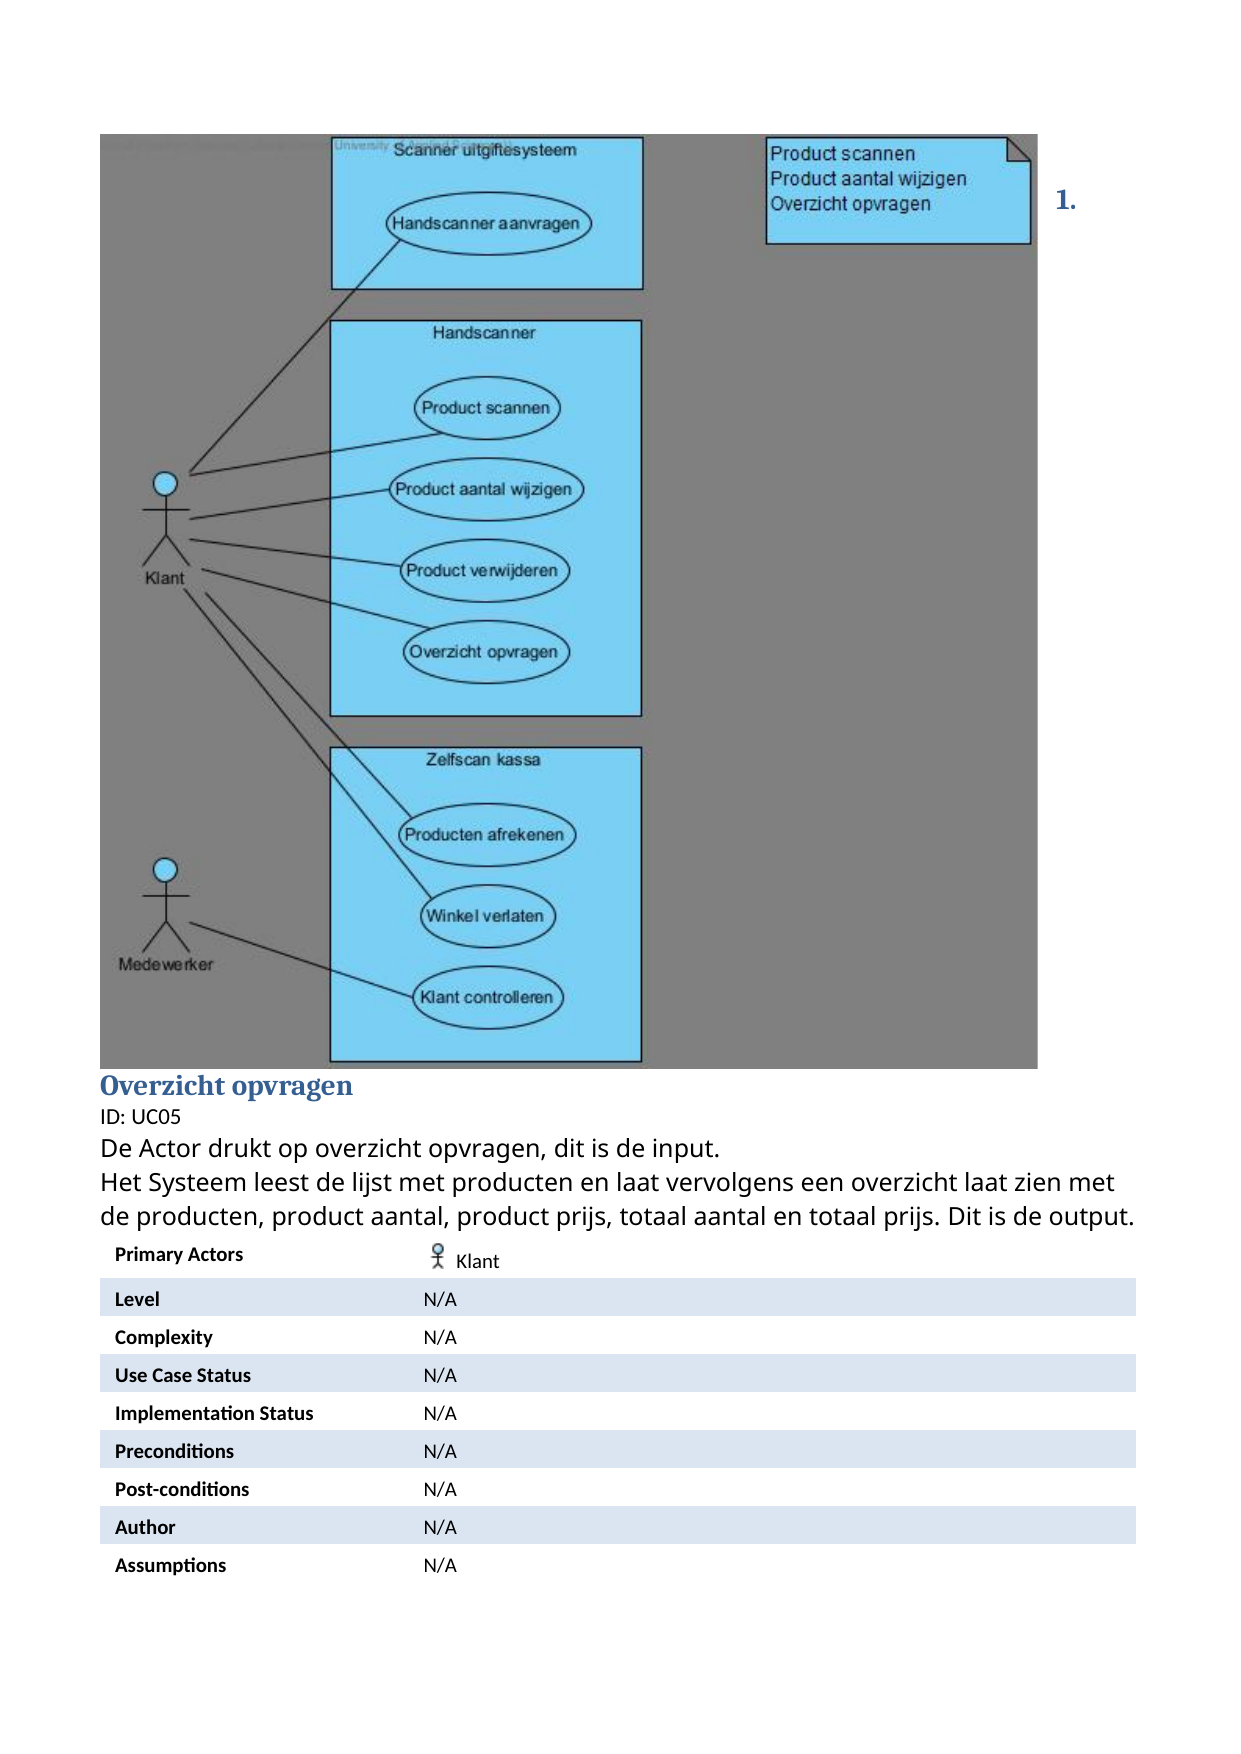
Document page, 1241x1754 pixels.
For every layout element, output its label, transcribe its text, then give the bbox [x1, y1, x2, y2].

table_cell Complexity [100, 1316, 408, 1354]
text De Actor drukt op overzicht opvragen, dit is de input. [100, 1130, 1140, 1164]
table_cell Implementation Status [100, 1392, 408, 1430]
table_header Klant [408, 1233, 1136, 1278]
table_cell N/A [408, 1392, 1136, 1430]
table_cell N/A [408, 1544, 1136, 1582]
table_cell Post-conditions [100, 1468, 408, 1506]
table_cell Use Case Status [100, 1354, 408, 1392]
text Het Systeem leest de lijst met producten en laat vervolgens een overzicht laat zien met de producten, product aantal, product prijs, totaal aantal en totaal prijs. Dit is de output. [100, 1164, 1140, 1232]
table_cell N/A [408, 1468, 1136, 1506]
table_cell N/A [408, 1430, 1136, 1468]
picture [100, 134, 1038, 1069]
table_cell Assumptions [100, 1544, 408, 1582]
table_cell Author [100, 1506, 408, 1544]
table_cell Preconditions [100, 1430, 408, 1468]
table_cell N/A [408, 1278, 1136, 1316]
table_cell N/A [408, 1316, 1136, 1354]
table_cell Level [100, 1278, 408, 1316]
table_cell N/A [408, 1354, 1136, 1392]
table_cell N/A [408, 1506, 1136, 1544]
text ID: UC05 [100, 1102, 1140, 1130]
picture [423, 1242, 452, 1269]
table_header Primary Actors [100, 1233, 408, 1278]
